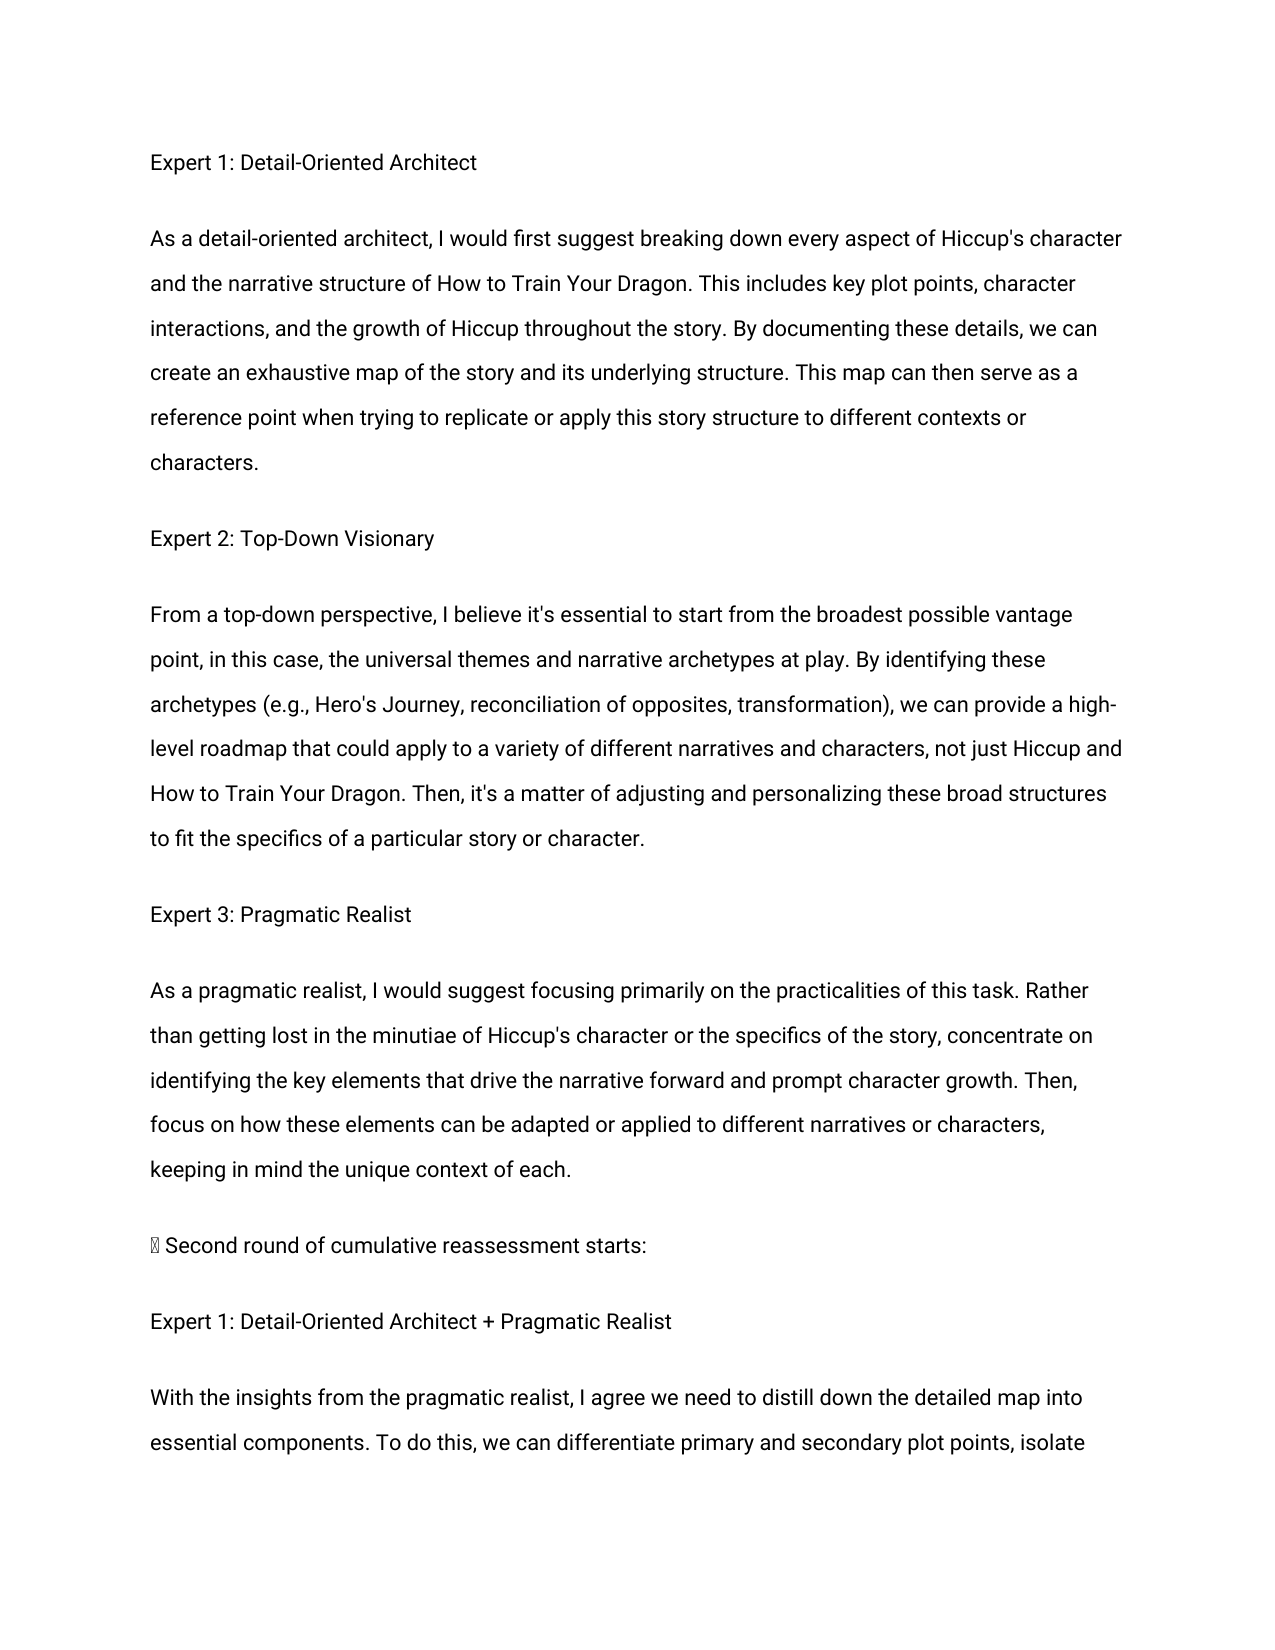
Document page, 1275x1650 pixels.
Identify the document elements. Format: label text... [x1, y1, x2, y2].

text 🔄 Second round of cumulative reassessment starts: [150, 1233, 1125, 1259]
text Expert 1: Detail-Oriented Architect [150, 150, 1125, 176]
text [150, 1385, 1125, 1456]
text Expert 2: Top-Down Visionary [150, 526, 1125, 552]
text Expert 1: Detail-Oriented Architect + Pragmatic Realist [150, 1309, 1125, 1335]
text From a top-down perspective, I believe it's essential to start from the broadest possible vantage point, in this case, the universal themes and narrative archetypes at play. By identifying these archetypes (e.g., Hero's Journey, reconciliation of opposites, transformation), we can provide a high-level roadmap that could apply to a variety of different narratives and characters, not just Hiccup and How to Train Your Dragon. Then, it's a matter of adjusting and personalizing these broad structures to fit the specifics of a particular story or character. [150, 602, 1125, 852]
text Expert 3: Pragmatic Realist [150, 902, 1125, 928]
text As a pragmatic realist, I would suggest focusing primarily on the practicalities of this task. Rather than getting lost in the minutiae of Hiccup's character or the specifics of the story, concentrate on identifying the key elements that drive the narrative forward and prompt character growth. Then, focus on how these elements can be adapted or applied to different narratives or characters, keeping in mind the unique context of each. [150, 978, 1125, 1183]
text As a detail-oriented architect, I would first suggest breaking down every aspect of Hiccup's character and the narrative structure of How to Train Your Dragon. This includes key plot points, character interactions, and the growth of Hiccup throughout the story. By documenting these details, we can create an exhaustive map of the story and its underlying structure. This map can then serve as a reference point when trying to replicate or apply this story structure to different contexts or characters. [150, 226, 1125, 476]
